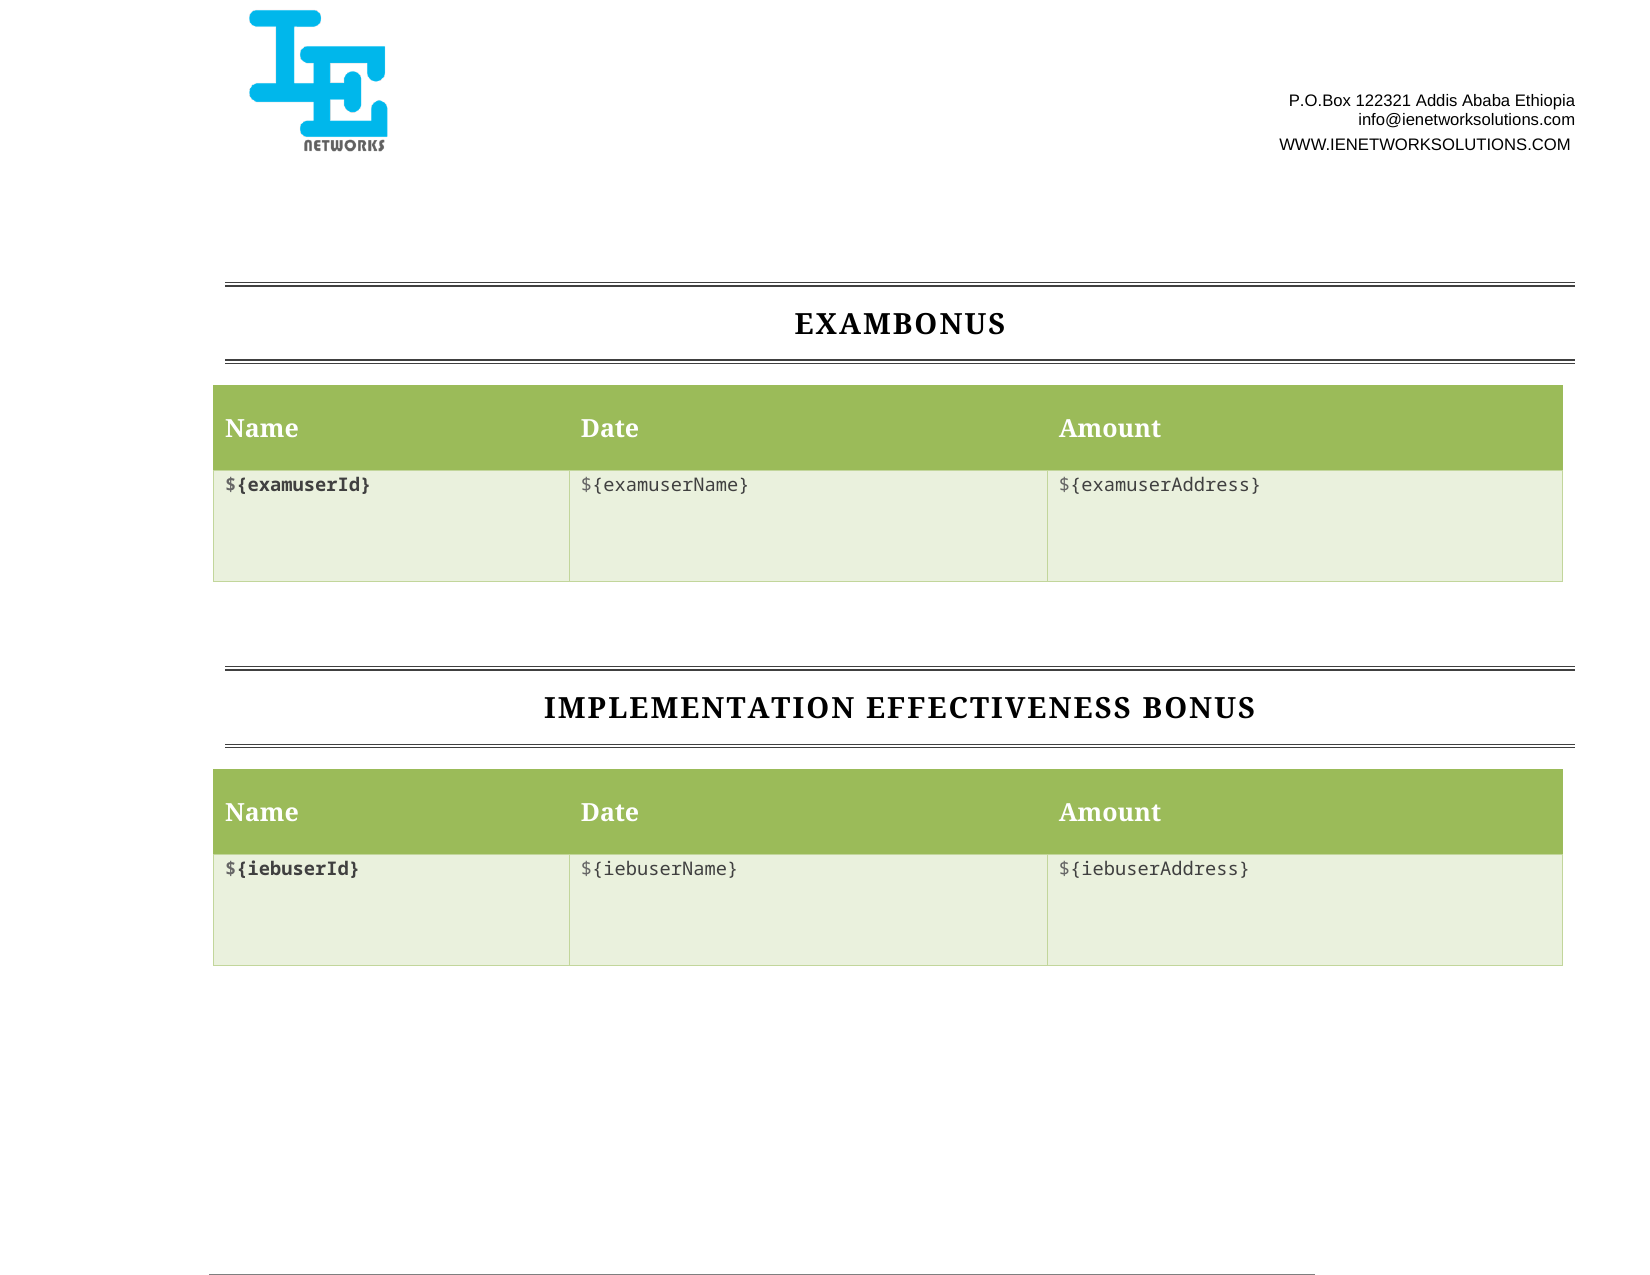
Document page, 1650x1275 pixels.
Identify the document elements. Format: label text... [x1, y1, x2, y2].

table_header Name [214, 770, 569, 854]
table_header Name [214, 386, 569, 470]
table_cell ${iebuserId} [214, 855, 569, 965]
table_cell ${iebuserName} [570, 855, 1047, 965]
table_cell ${examuserName} [570, 471, 1047, 581]
table_header Amount [1048, 386, 1562, 470]
table_cell ${examuserId} [214, 471, 569, 581]
table_header Date [570, 386, 1047, 470]
title ExamBonus [225, 287, 1575, 359]
table_header Date [570, 770, 1047, 854]
table_header Amount [1048, 770, 1562, 854]
title Implementation Effectiveness Bonus [225, 671, 1575, 744]
table_cell ${examuserAddress} [1048, 471, 1562, 581]
picture [237, 4, 399, 166]
table_cell ${iebuserAddress} [1048, 855, 1562, 965]
